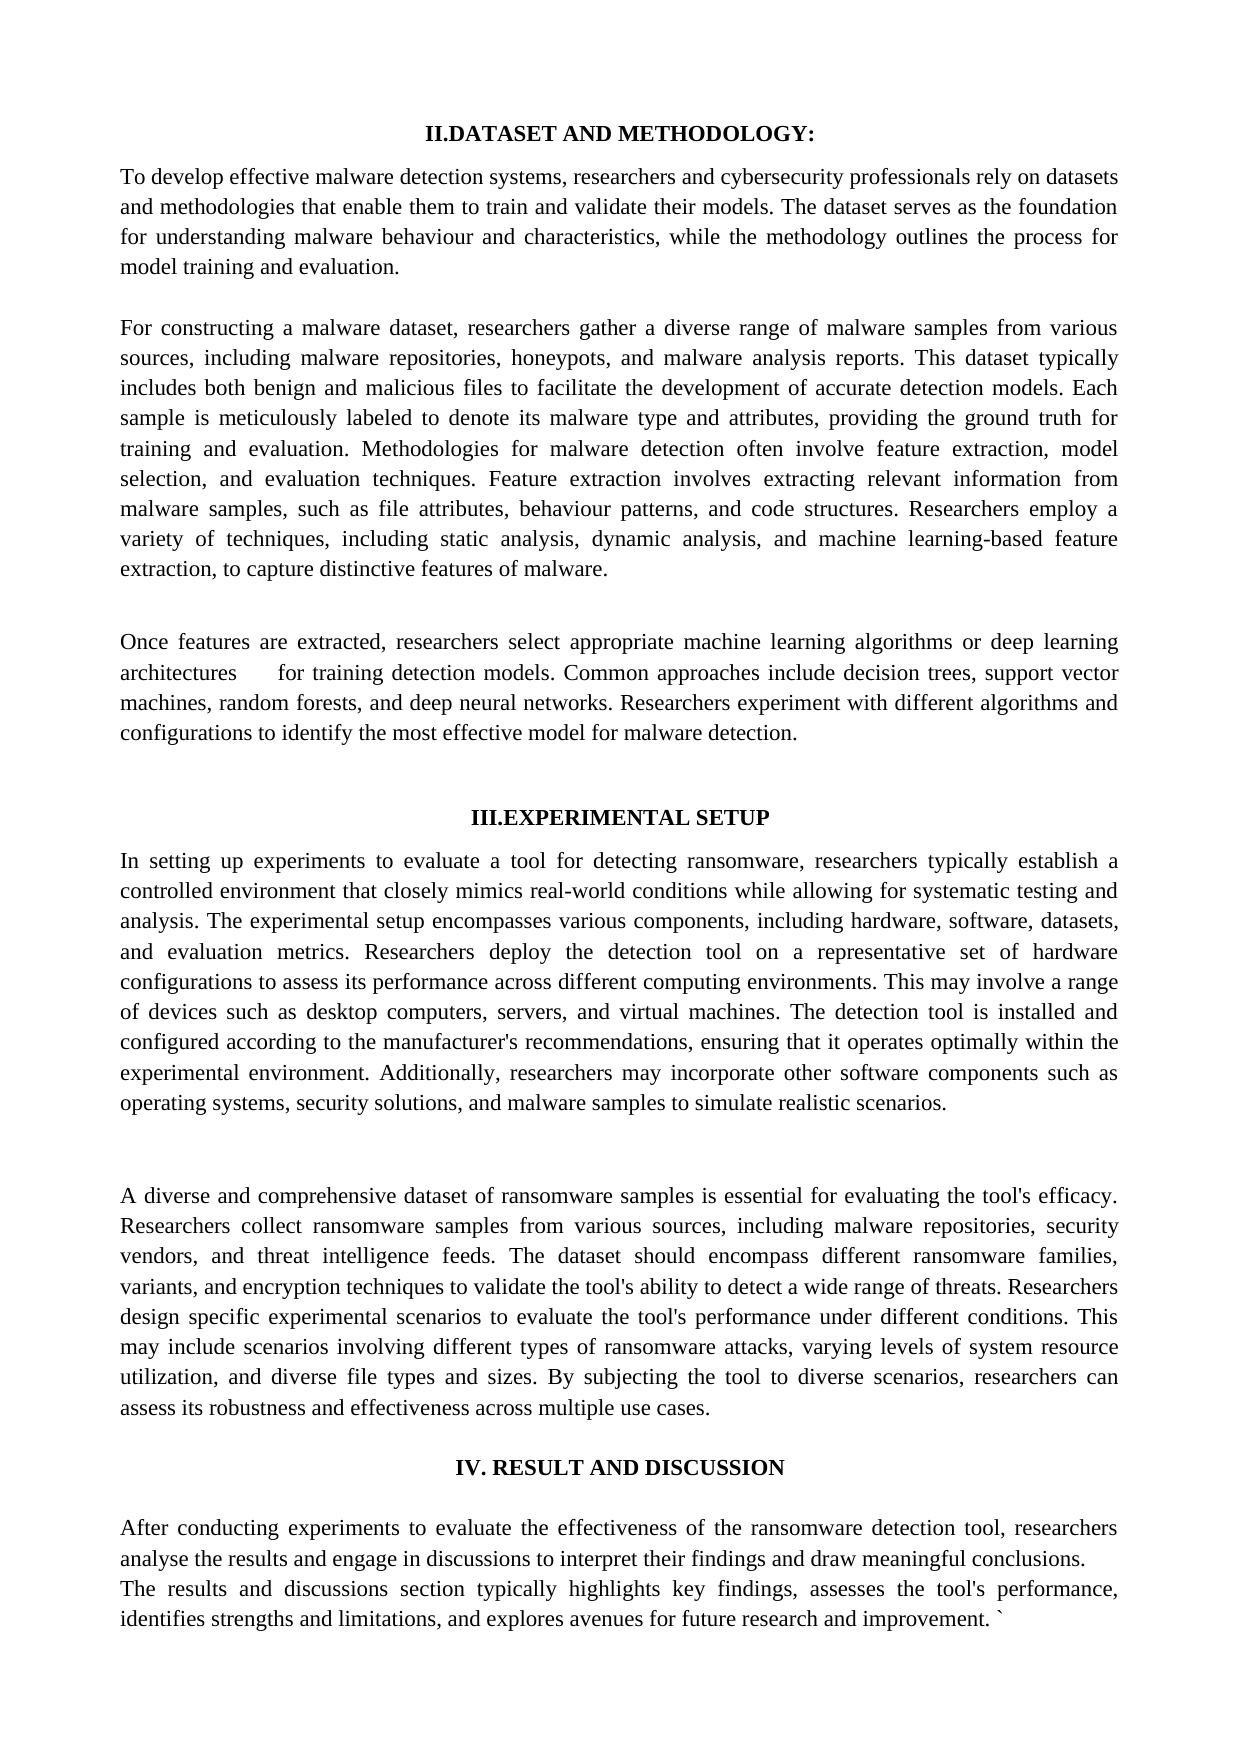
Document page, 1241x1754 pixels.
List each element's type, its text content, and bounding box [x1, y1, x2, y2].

text A diverse and comprehensive dataset of ransomware samples is essential for evaluating the tool's efficacy. Researchers collect ransomware samples from various sources, including malware repositories, security vendors, and threat intelligence feeds. The dataset should encompass different ransomware families, variants, and encryption techniques to validate the tool's ability to detect a wide range of threats. Researchers design specific experimental scenarios to evaluate the tool's performance under different conditions. This may include scenarios involving different types of ransomware attacks, varying levels of system resource utilization, and diverse file types and sizes. By subjecting the tool to diverse scenarios, researchers can assess its robustness and effectiveness across multiple use cases. [120, 1182, 1120, 1420]
text For constructing a malware dataset, researchers gather a diverse range of malware samples from various sources, including malware repositories, honeypots, and malware analysis reports. This dataset typically includes both benign and malicious files to facilitate the development of accurate detection models. Each sample is meticulously labeled to denote its malware type and attributes, providing the ground truth for training and evaluation. Methodologies for malware detection often involve feature extraction, model selection, and evaluation techniques. Feature extraction involves extracting relevant information from malware samples, such as file attributes, behaviour patterns, and code structures. Researchers employ a variety of techniques, including static analysis, dynamic analysis, and machine learning-based feature extraction, to capture distinctive features of malware. [120, 314, 1120, 582]
text The results and discussions section typically highlights key findings, assesses the tool's performance, identifies strengths and limitations, and explores avenues for future research and improvement. ` [120, 1575, 1120, 1631]
text III.EXPERIMENTAL SETUP [120, 804, 1120, 831]
text Once features are extracted, researchers select appropriate machine learning algorithms or deep learning architectures for training detection models. Common approaches include decision trees, support vector machines, random forests, and deep neural networks. Researchers experiment with different algorithms and configurations to identify the most effective model for malware detection. [120, 628, 1120, 745]
text In setting up experiments to evaluate a tool for detecting ransomware, researchers typically establish a controlled environment that closely mimics real-world conditions while allowing for systematic testing and analysis. The experimental setup encompasses various components, including hardware, software, datasets, and evaluation metrics. Researchers deploy the detection tool on a representative set of hardware configurations to assess its performance across different computing environments. This may involve a range of devices such as desktop computers, servers, and virtual machines. The detection tool is installed and configured according to the manufacturer's recommendations, ensuring that it operates optimally within the experimental environment. Additionally, researchers may incorporate other software components such as operating systems, security solutions, and malware samples to simulate realistic scenarios. [120, 847, 1120, 1115]
text To develop effective malware detection systems, researchers and cybersecurity professionals rely on datasets and methodologies that enable them to train and validate their models. The dataset serves as the foundation for understanding malware behaviour and characteristics, while the methodology outlines the process for model training and evaluation. [120, 163, 1120, 280]
text II.DATASET AND METHODOLOGY: [120, 120, 1120, 146]
text IV. RESULT AND DISCUSSION [120, 1454, 1120, 1480]
text After conducting experiments to evaluate the effectiveness of the ransomware detection tool, researchers analyse the results and engage in discussions to interpret their findings and draw meaningful conclusions. [120, 1514, 1120, 1571]
